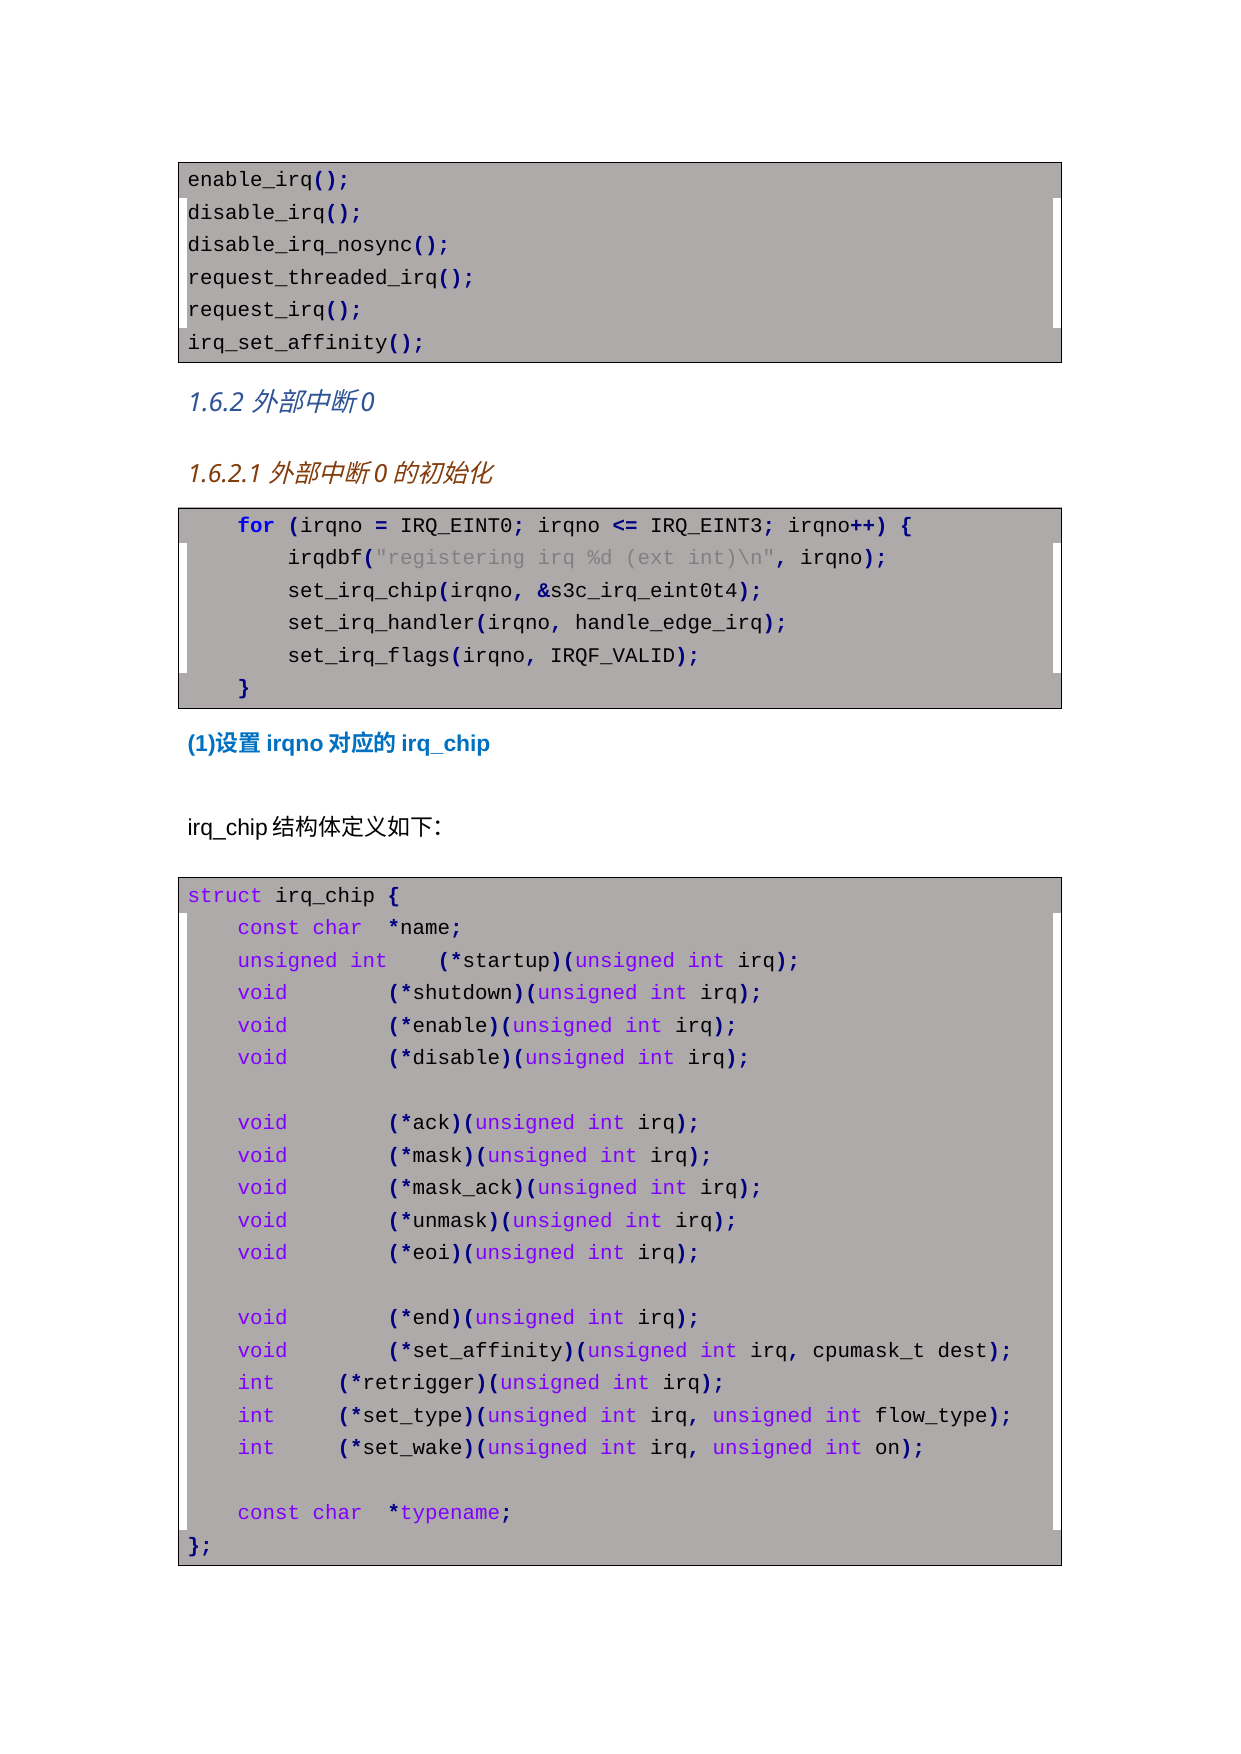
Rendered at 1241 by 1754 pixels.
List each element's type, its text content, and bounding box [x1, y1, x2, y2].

text unsigned int (*startup)(unsigned int irq); [187, 945, 1053, 978]
text set_irq_flags(irqno, IRQF_VALID); [187, 641, 1053, 670]
text for (irqno = IRQ_EINT0; irqno <= IRQ_EINT3; irqno++) { [179, 509, 1061, 543]
text void (*mask)(unsigned int irq); [187, 1140, 1053, 1173]
text irq_set_affinity(); [179, 324, 1061, 362]
text request_threaded_irq(); [187, 263, 1053, 295]
text void (*end)(unsigned int irq); [187, 1303, 1053, 1335]
text (1)设置irqno对应的irq_chip [187, 709, 1053, 774]
text void (*enable)(unsigned int irq); [187, 1010, 1053, 1043]
text int (*set_wake)(unsigned int irq, unsigned int on); [187, 1433, 1053, 1465]
text void (*disable)(unsigned int irq); [187, 1043, 1053, 1075]
text int (*retrigger)(unsigned int irq); [187, 1368, 1053, 1400]
text void (*set_affinity)(unsigned int irq, cpumask_t dest); [187, 1335, 1053, 1368]
text set_irq_handler(irqno, handle_edge_irq); [187, 608, 1053, 641]
text struct irq_chip { [179, 878, 1061, 913]
text void (*shutdown)(unsigned int irq); [187, 978, 1053, 1010]
text } [179, 670, 1061, 708]
text int (*set_type)(unsigned int irq, unsigned int flow_type); [187, 1400, 1053, 1433]
subtitle 1.6.2 外部中断0 [187, 367, 1053, 432]
text disable_irq_nosync(); [187, 230, 1053, 263]
text const char *typename; [187, 1498, 1053, 1527]
text request_irq(); [187, 295, 1053, 324]
text }; [179, 1527, 1061, 1565]
text void (*ack)(unsigned int irq); [187, 1108, 1053, 1140]
subtitle 1.6.2.1 外部中断0的初始化 [187, 439, 1053, 504]
text const char *name; [187, 913, 1053, 945]
text irqdbf("registering irq %d (ext int)\n", irqno); [187, 543, 1053, 576]
text enable_irq(); [179, 163, 1061, 198]
text set_irq_chip(irqno, &s3c_irq_eint0t4); [187, 576, 1053, 608]
text irq_chip结构体定义如下： [187, 793, 1053, 858]
text void (*eoi)(unsigned int irq); [187, 1238, 1053, 1270]
text disable_irq(); [187, 198, 1053, 230]
text void (*mask_ack)(unsigned int irq); [187, 1173, 1053, 1205]
text void (*unmask)(unsigned int irq); [187, 1205, 1053, 1238]
